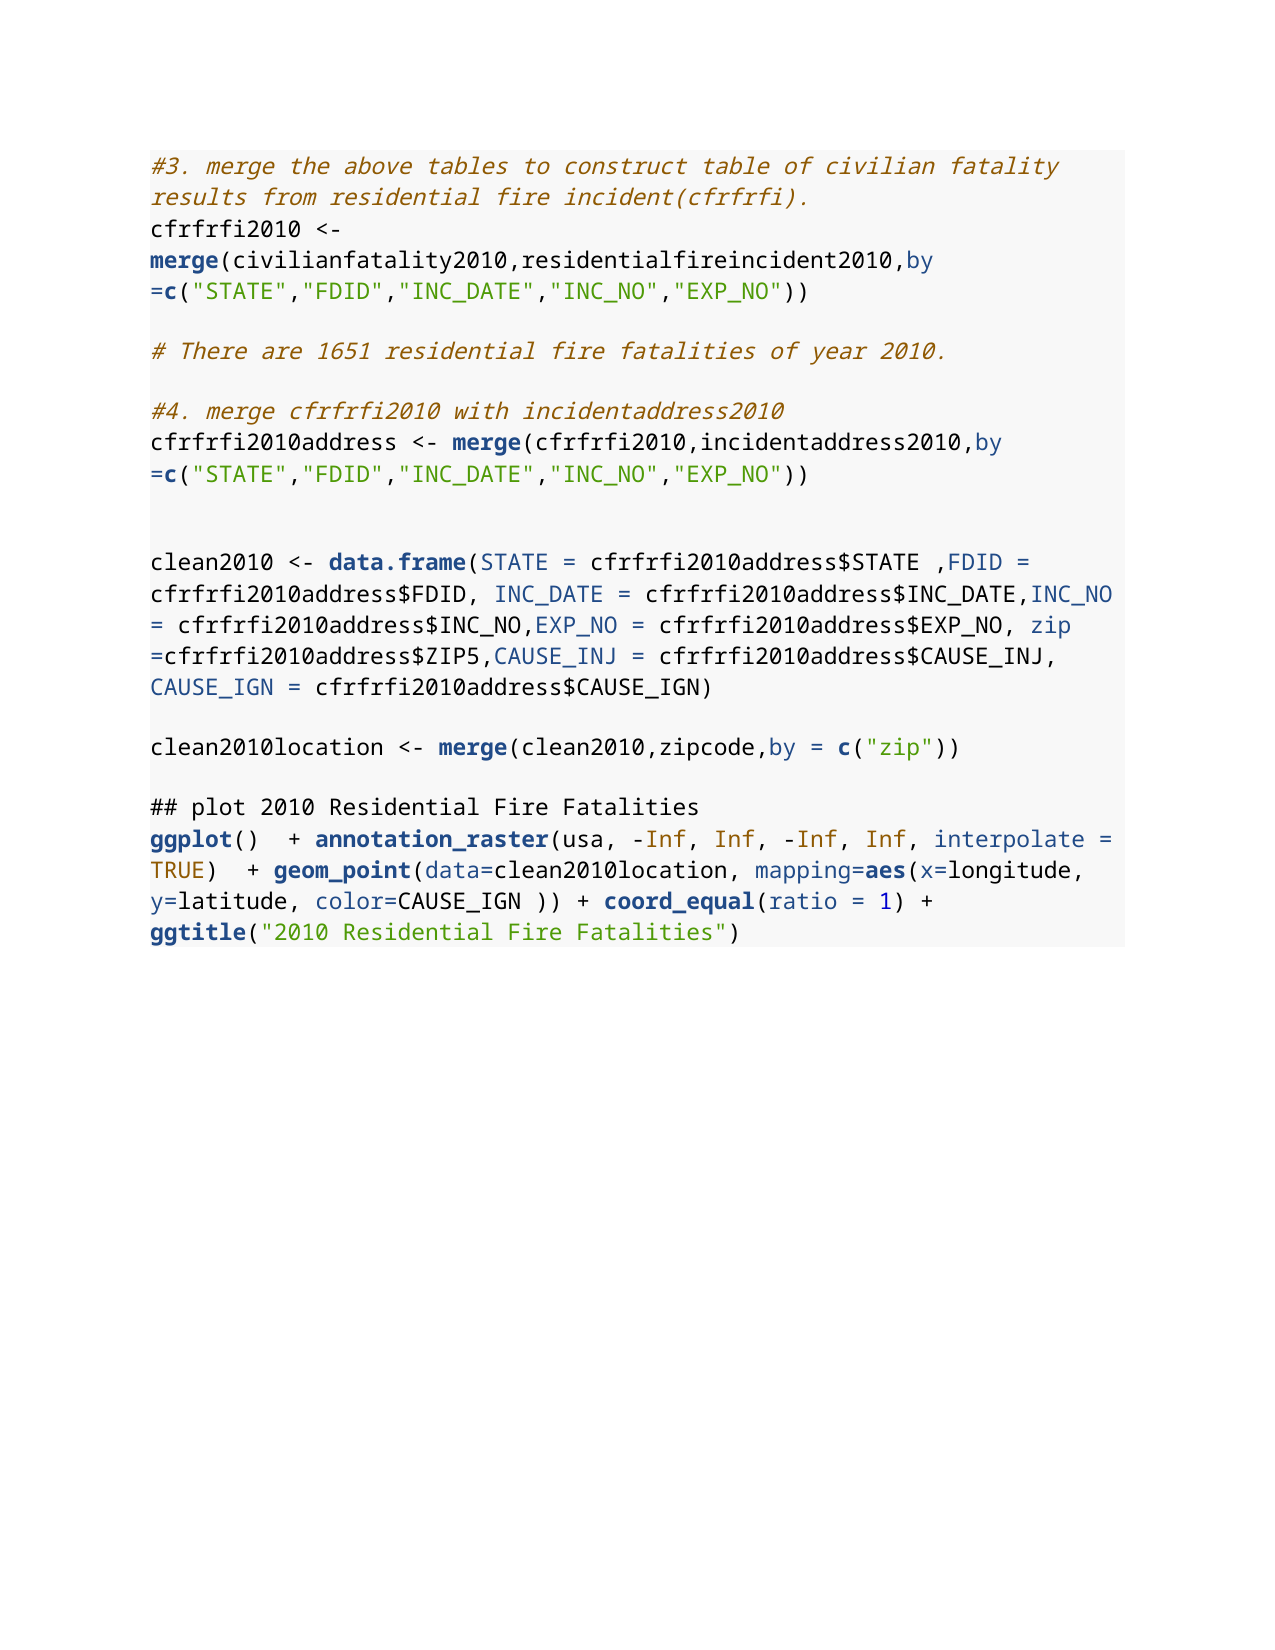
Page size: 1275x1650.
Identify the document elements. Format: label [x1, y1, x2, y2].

text [150, 150, 1125, 947]
